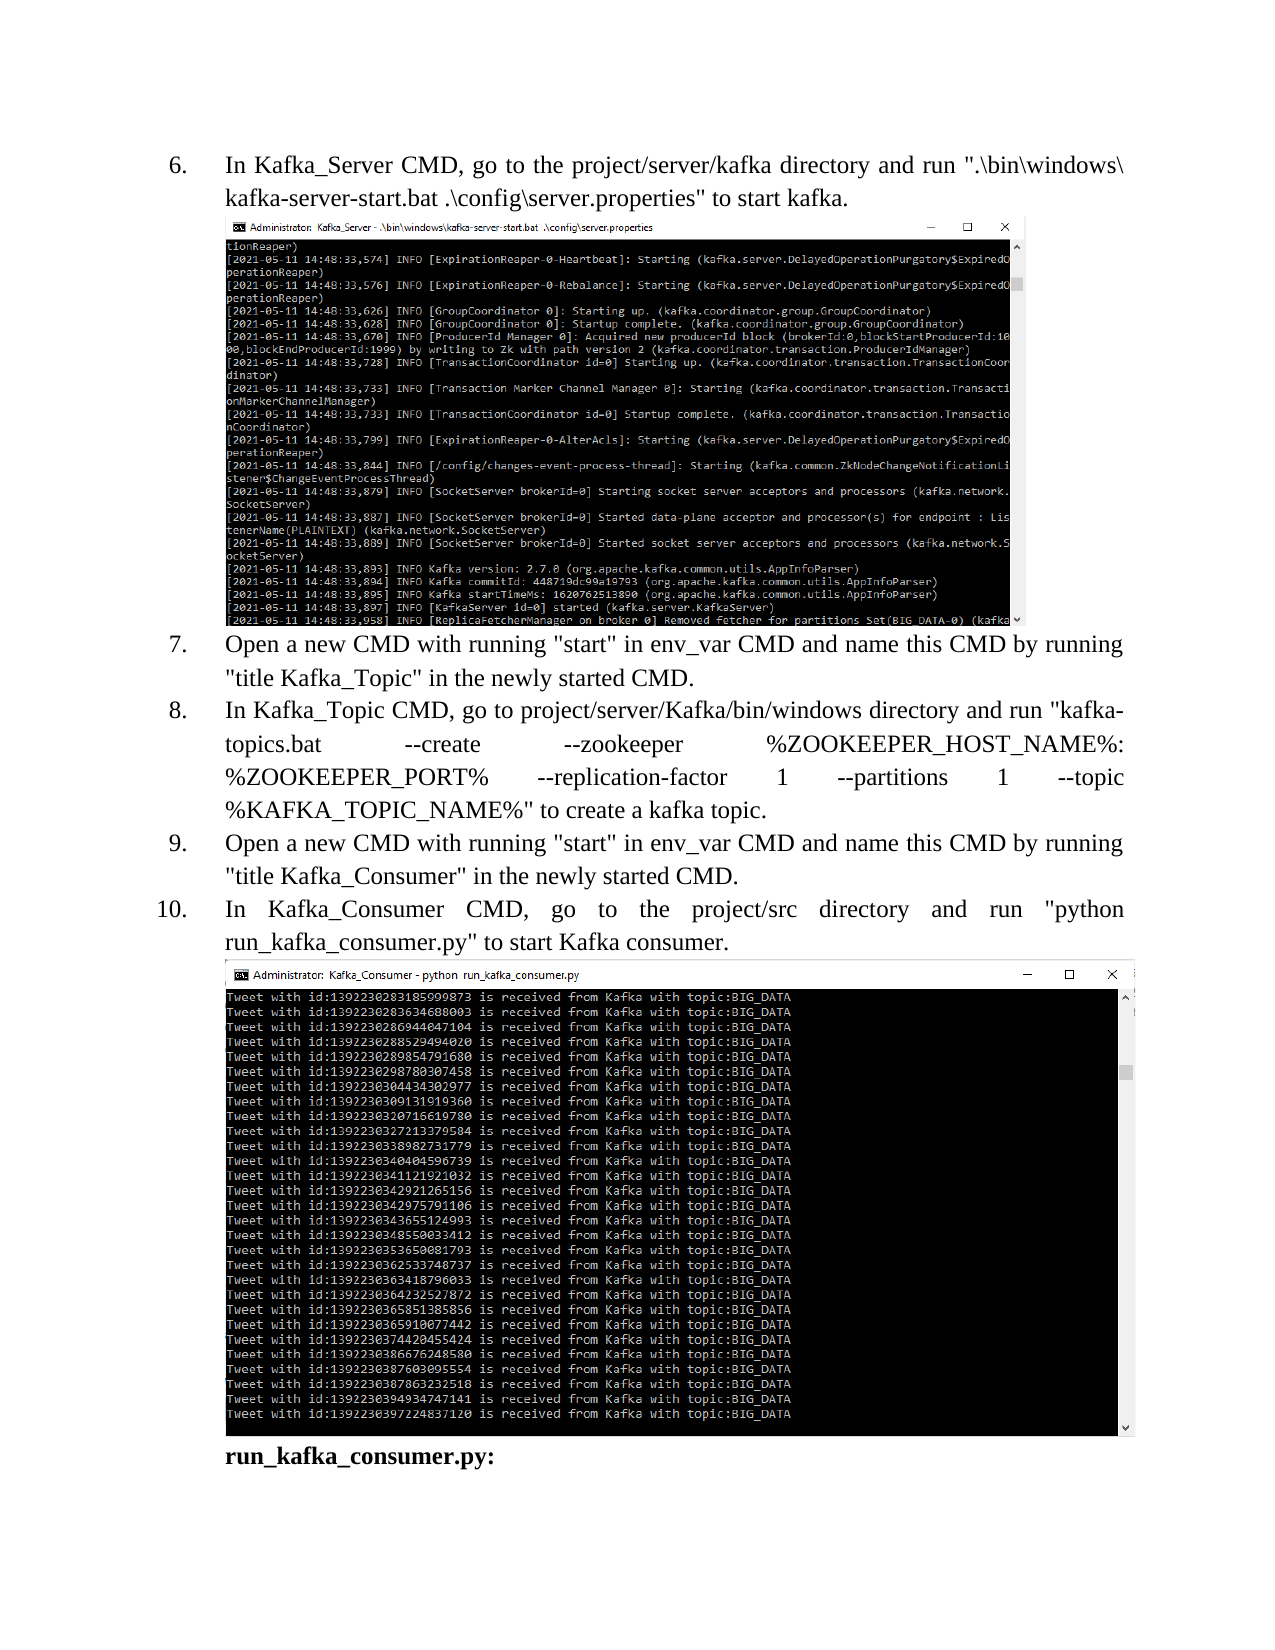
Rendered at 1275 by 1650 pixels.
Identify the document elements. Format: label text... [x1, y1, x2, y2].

list Open a new CMD with running "start" in env_var CMD and name this CMD by running "title Kafka_Topic" in the newly started CMD. [187, 629, 1125, 691]
list Open a new CMD with running "start" in env_var CMD and name this CMD by running "title Kafka_Consumer" in the newly started CMD. [187, 828, 1125, 889]
picture [225, 216, 1026, 626]
list In Kafka_Consumer CMD, go to the project/src directory and run "python run_kafka_consumer.py" to start Kafka consumer. [187, 894, 1125, 956]
text run_kafka_consumer.py: [150, 1441, 1125, 1469]
list In Kafka_Topic CMD, go to project/server/Kafka/bin/windows directory and run "kafka-topics.bat --create --zookeeper %ZOOKEEPER_HOST_NAME%:%ZOOKEEPER_PORT% --replication-factor 1 --partitions 1 --topic %KAFKA_TOPIC_NAME%" to create a kafka topic. [187, 696, 1125, 823]
picture [225, 959, 1136, 1437]
list In Kafka_Server CMD, go to the project/server/kafka directory and run ".\bin\windows\kafka-server-start.bat .\config\server.properties" to start kafka. [187, 150, 1125, 212]
